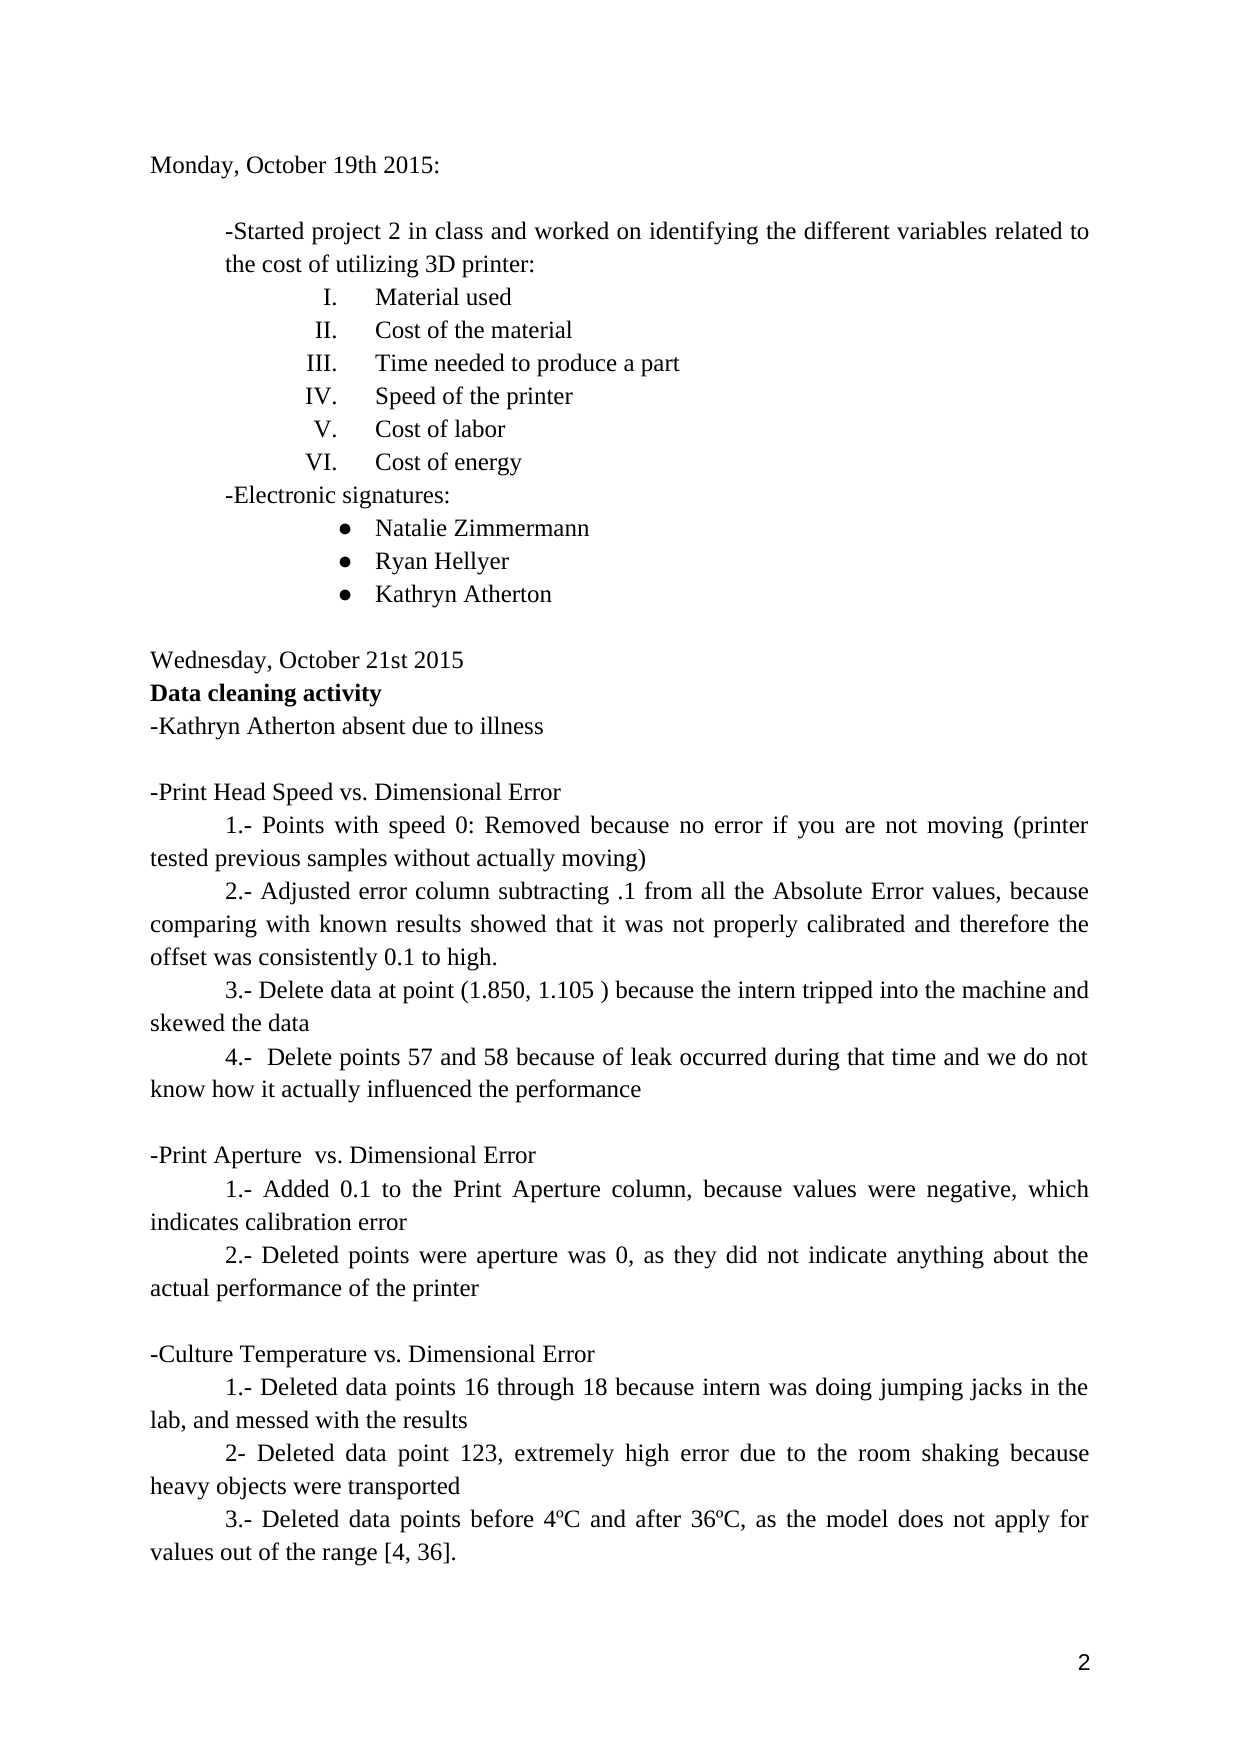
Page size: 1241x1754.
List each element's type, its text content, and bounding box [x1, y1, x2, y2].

text Monday, October 19th 2015: [150, 150, 1090, 179]
text -Culture Temperature vs. Dimensional Error [150, 1339, 1090, 1367]
text 3.- Deleted data points before 4ºC and after 36ºC, as the model does not apply for values out of the range [4, 36]. [150, 1504, 1090, 1566]
text -Started project 2 in class and worked on identifying the different variables related to the cost of utilizing 3D printer: [225, 216, 1090, 278]
list Cost of energy [337, 447, 1090, 476]
text -Kathryn Atherton absent due to illness [150, 711, 1090, 740]
text 2.- Adjusted error column subtracting .1 from all the Absolute Error values, because comparing with known results showed that it was not properly calibrated and therefore the offset was consistently 0.1 to high. [150, 876, 1090, 971]
list Cost of the material [337, 315, 1090, 344]
text 2.- Deleted points were aperture was 0, as they did not indicate anything about the actual performance of the printer [150, 1240, 1090, 1301]
text 1.- Added 0.1 to the Print Aperture column, because values were negative, which indicates calibration error [150, 1174, 1090, 1235]
text -Print Head Speed vs. Dimensional Error [150, 777, 1090, 806]
text 1.- Deleted data points 16 through 18 because intern was doing jumping jacks in the lab, and messed with the results [150, 1372, 1090, 1433]
list Speed of the printer [337, 381, 1090, 410]
text -Electronic signatures: [225, 480, 1090, 509]
text Data cleaning activity [150, 678, 1090, 707]
list Cost of labor [337, 414, 1090, 443]
list Kathryn Atherton [337, 579, 1090, 608]
text Wednesday, October 21st 2015 [150, 645, 1090, 674]
list Ryan Hellyer [337, 546, 1090, 575]
list Material used [337, 282, 1090, 311]
list Time needed to produce a part [337, 348, 1090, 377]
text 1.- Points with speed 0: Removed because no error if you are not moving (printer tested previous samples without actually moving) [150, 810, 1090, 872]
text -Print Aperture vs. Dimensional Error [150, 1141, 1090, 1169]
text 3.- Delete data at point (1.850, 1.105 ) because the intern tripped into the machine and skewed the data [150, 976, 1090, 1037]
list Natalie Zimmermann [337, 513, 1090, 542]
text 4.- Delete points 57 and 58 because of leak occurred during that time and we do not know how it actually influenced the performance [150, 1042, 1090, 1103]
text 2- Deleted data point 123, extremely high error due to the room shaking because heavy objects were transported [150, 1438, 1090, 1499]
